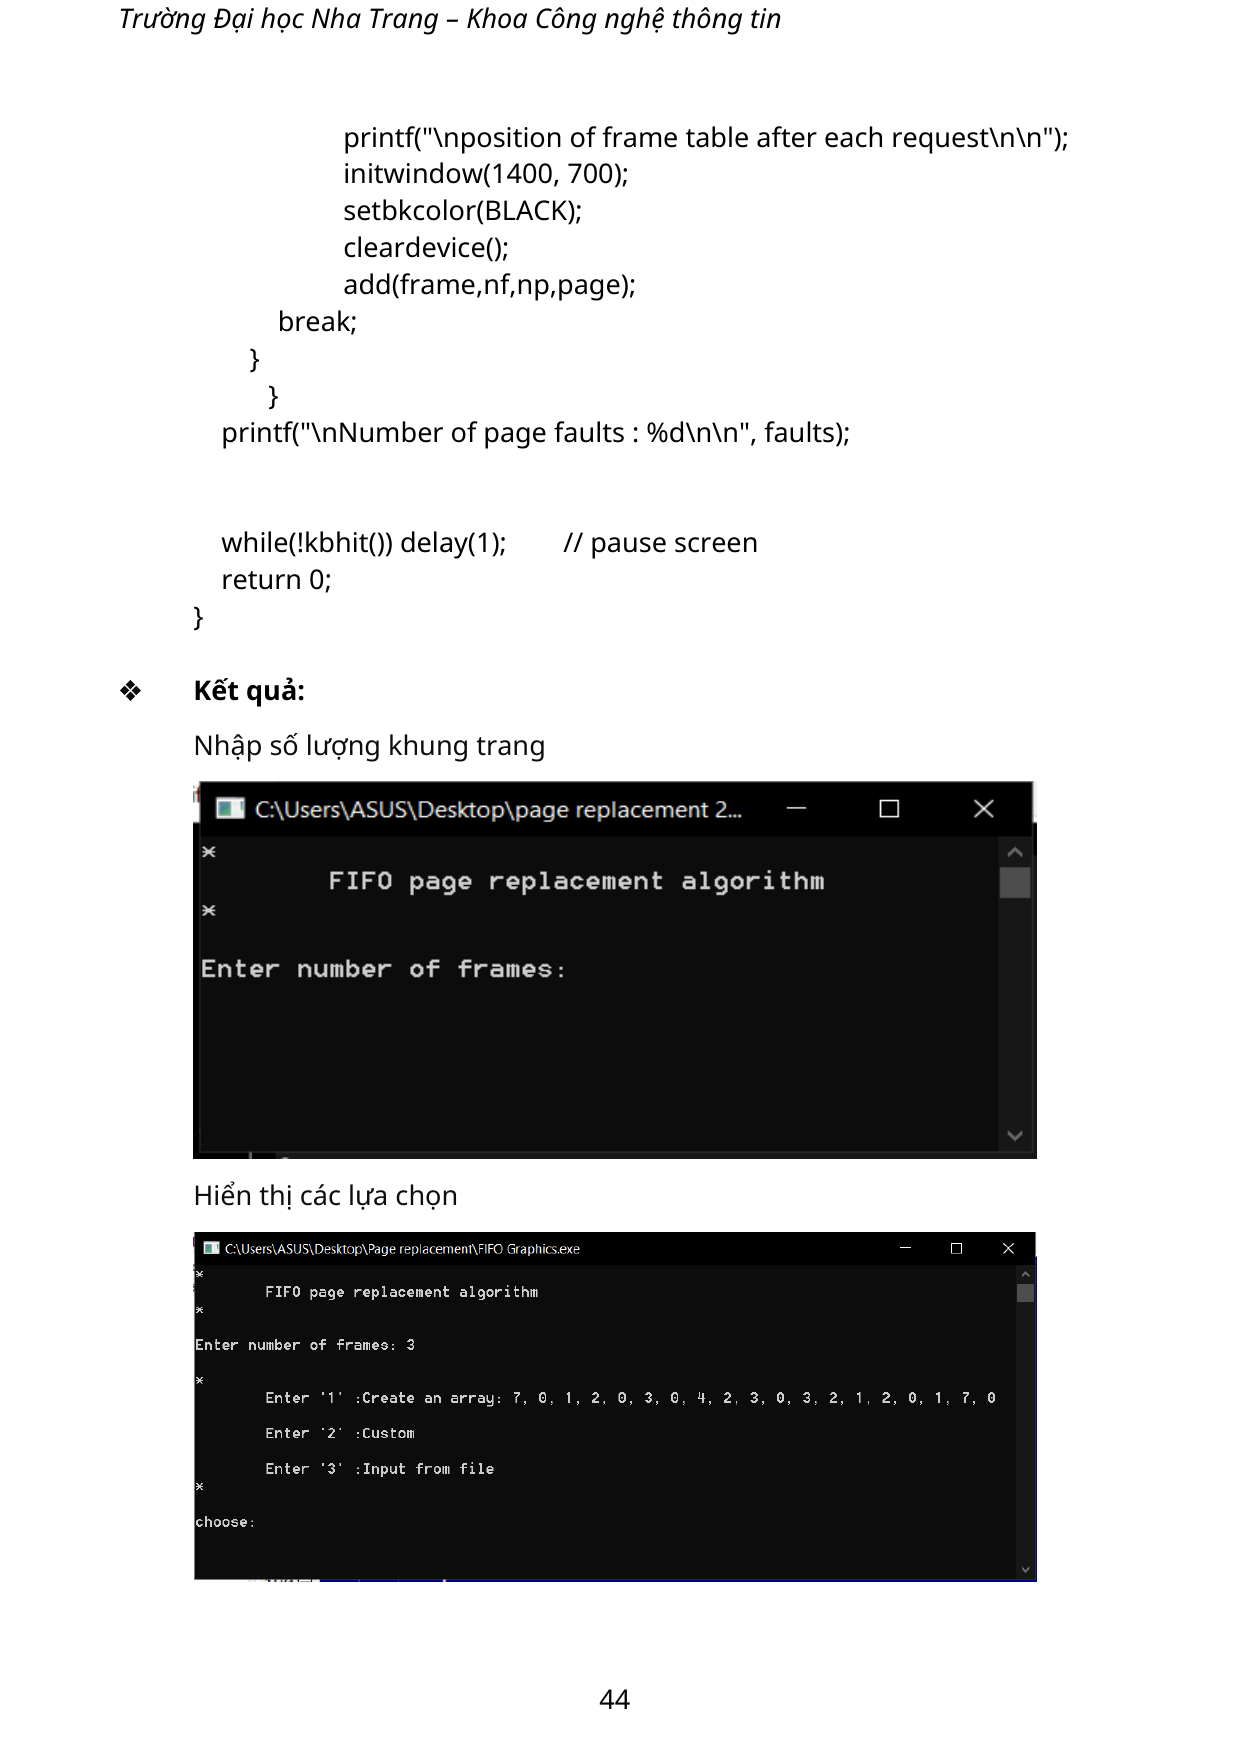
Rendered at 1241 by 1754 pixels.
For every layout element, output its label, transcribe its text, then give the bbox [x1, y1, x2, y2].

text add(frame,nf,np,page); [193, 266, 1111, 302]
text setbkcolor(BLACK); [193, 192, 1111, 229]
text } [193, 376, 1111, 413]
text } [193, 339, 1111, 376]
picture [193, 781, 1037, 1159]
list Kết quả: [118, 671, 1111, 708]
text while(!kbhit()) delay(1); // pause screen [193, 524, 1111, 561]
text cleardevice(); [193, 229, 1111, 266]
text Hiển thị các lựa chọn [193, 1177, 1111, 1213]
text initwindow(1400, 700); [193, 155, 1111, 192]
text } [193, 597, 1111, 634]
text return 0; [193, 561, 1111, 597]
text printf("\nposition of frame table after each request\n\n"); [193, 118, 1111, 155]
text printf("\nNumber of page faults : %d\n\n", faults); [193, 413, 1111, 450]
picture [193, 1232, 1037, 1582]
text Nhập số lượng khung trang [193, 727, 1111, 763]
text break; [193, 302, 1111, 339]
